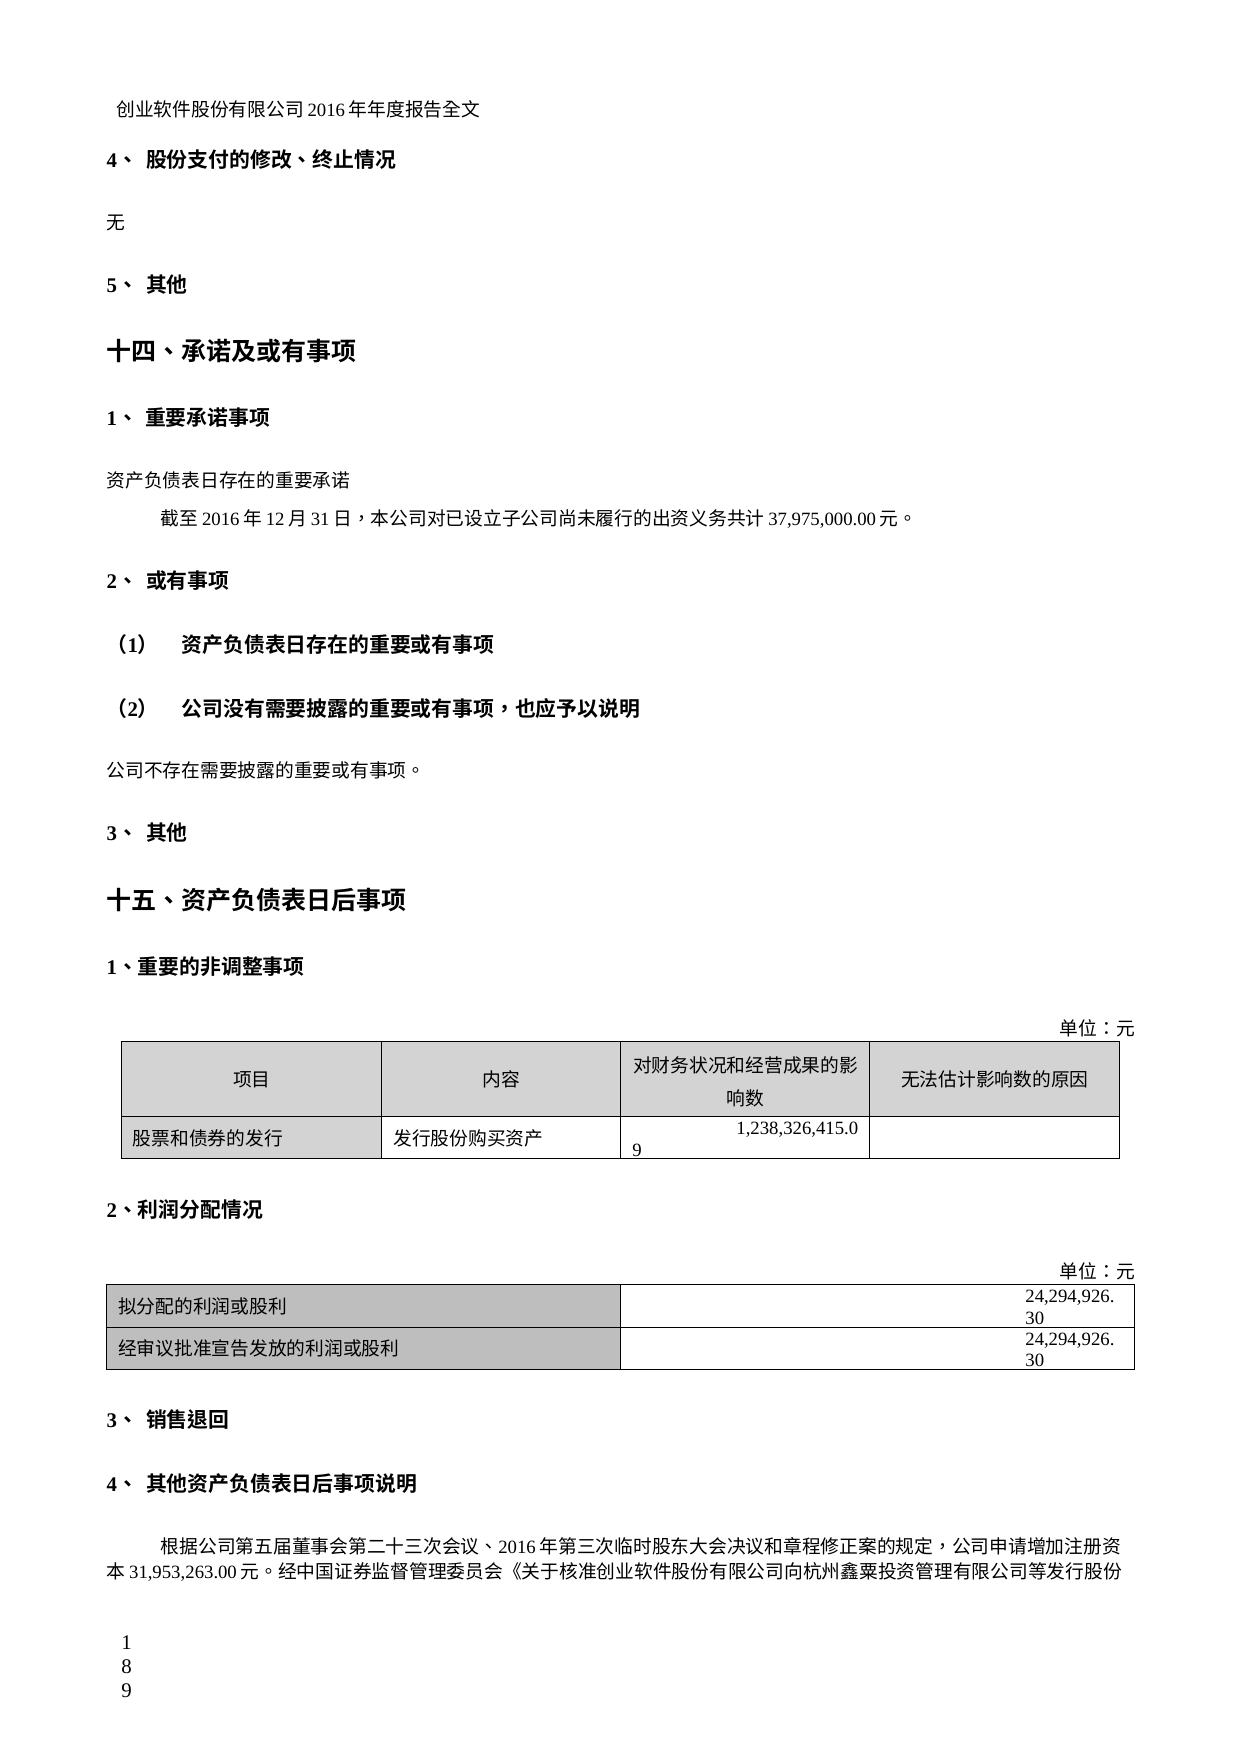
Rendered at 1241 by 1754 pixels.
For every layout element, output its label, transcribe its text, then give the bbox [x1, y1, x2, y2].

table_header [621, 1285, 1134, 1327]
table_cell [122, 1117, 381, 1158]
text 单位：元 [106, 1258, 1134, 1284]
text 1、 重要承诺事项 [106, 403, 1134, 432]
text 2、利润分配情况 [106, 1195, 1134, 1223]
text 十四、承诺及或有事项 [106, 334, 1134, 368]
text （1） 资产负债表日存在的重要或有事项 [106, 630, 1134, 658]
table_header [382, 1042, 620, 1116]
text 5、 其他 [106, 270, 1134, 298]
text 公司不存在需要披露的重要或有事项。 [106, 758, 1134, 783]
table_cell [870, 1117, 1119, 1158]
text 截至2016年12月31日，本公司对已设立子公司尚未履行的出资义务共计37,975,000.00元。 [106, 505, 1134, 531]
text 4、 股份支付的修改、终止情况 [106, 145, 1134, 173]
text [106, 1533, 1134, 1584]
text 无 [106, 209, 1134, 234]
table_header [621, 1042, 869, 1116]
text 1、重要的非调整事项 [106, 952, 1134, 980]
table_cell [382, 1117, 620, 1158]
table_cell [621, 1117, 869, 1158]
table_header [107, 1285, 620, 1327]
text 十五、资产负债表日后事项 [106, 882, 1134, 916]
text 资产负债表日存在的重要承诺 [106, 467, 1134, 493]
text 单位：元 [106, 1016, 1134, 1041]
text （2） 公司没有需要披露的重要或有事项，也应予以说明 [106, 694, 1134, 722]
text 4、 其他资产负债表日后事项说明 [106, 1469, 1134, 1498]
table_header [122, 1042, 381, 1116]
text 2、 或有事项 [106, 566, 1134, 594]
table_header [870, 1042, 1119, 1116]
text 3、 销售退回 [106, 1406, 1134, 1434]
text 3、 其他 [106, 818, 1134, 847]
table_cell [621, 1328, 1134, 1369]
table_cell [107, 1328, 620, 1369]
